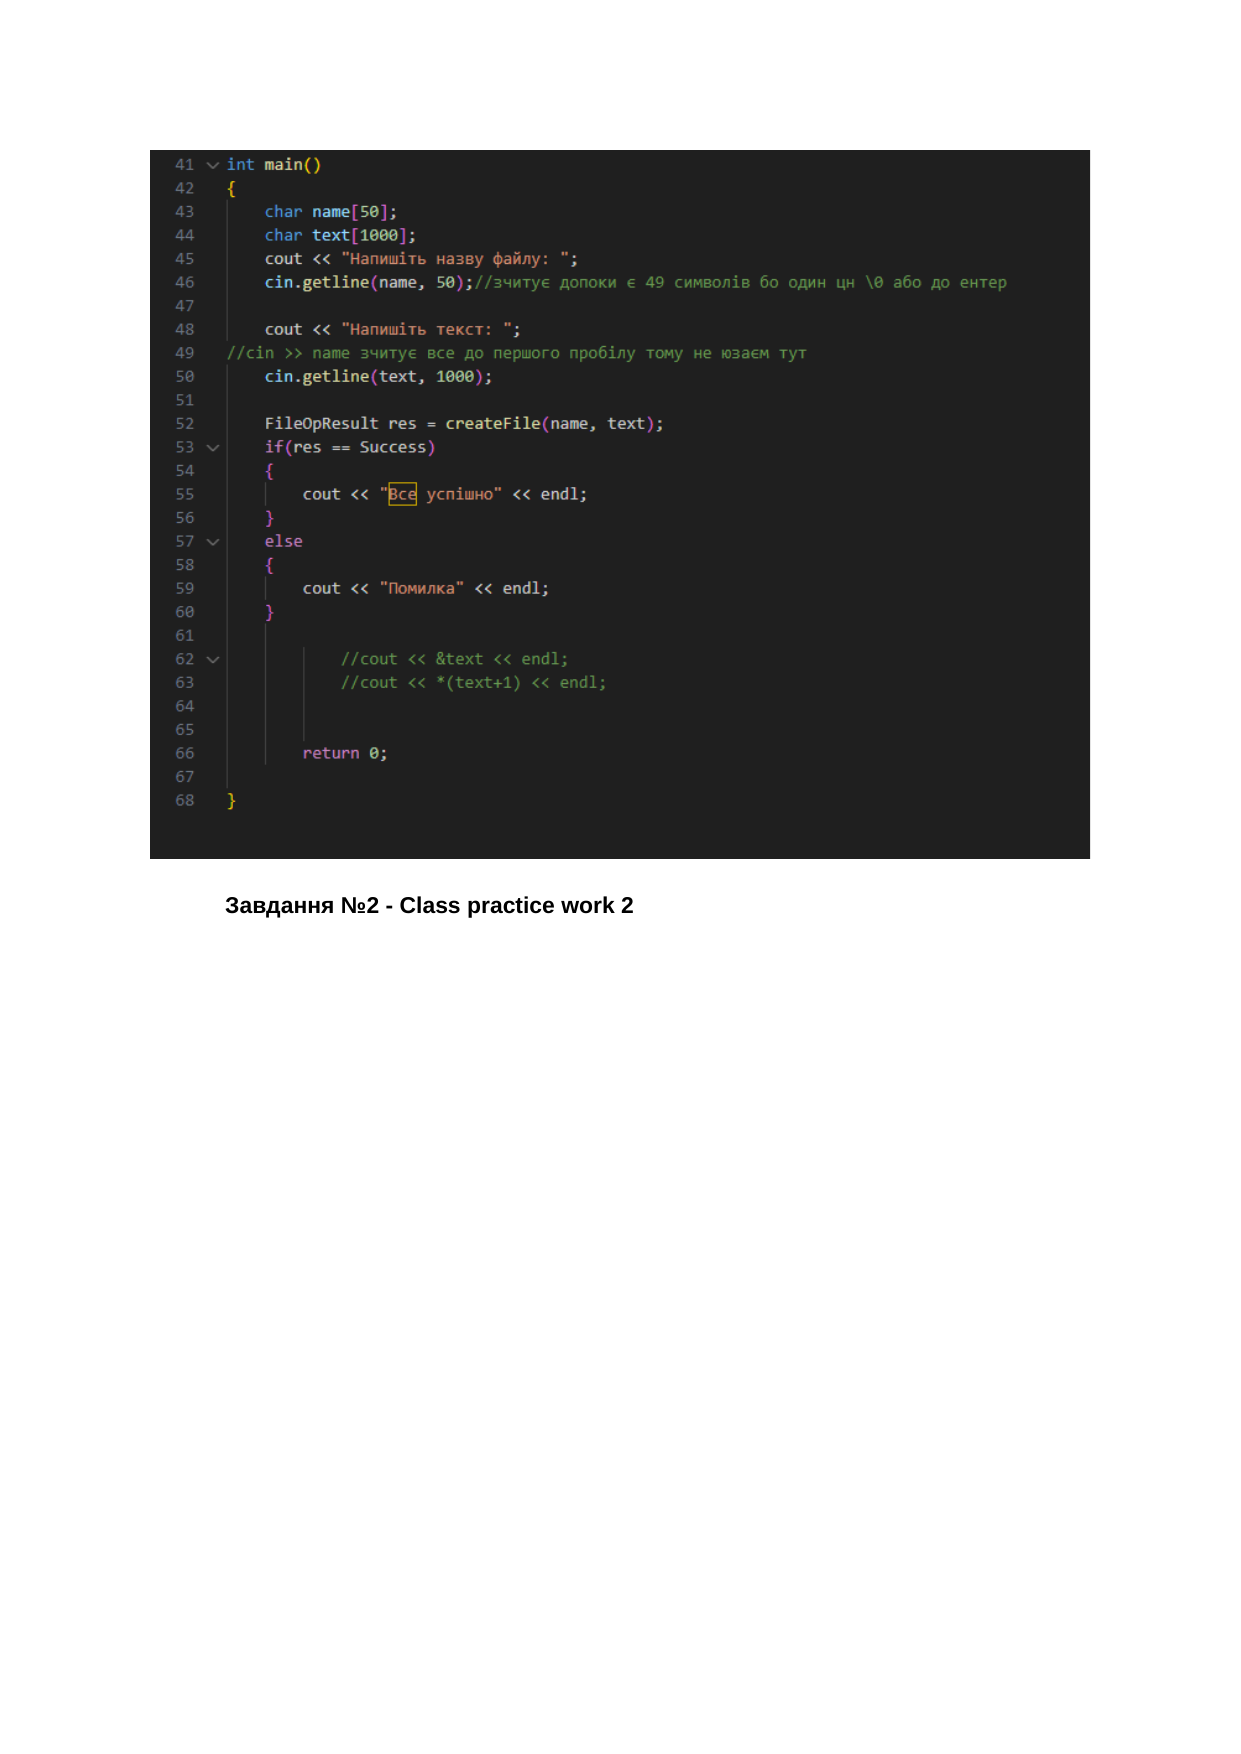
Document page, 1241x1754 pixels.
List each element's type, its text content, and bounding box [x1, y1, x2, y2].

picture [150, 150, 1091, 859]
text Завдання №2 - Class practice work 2 [150, 892, 1090, 919]
